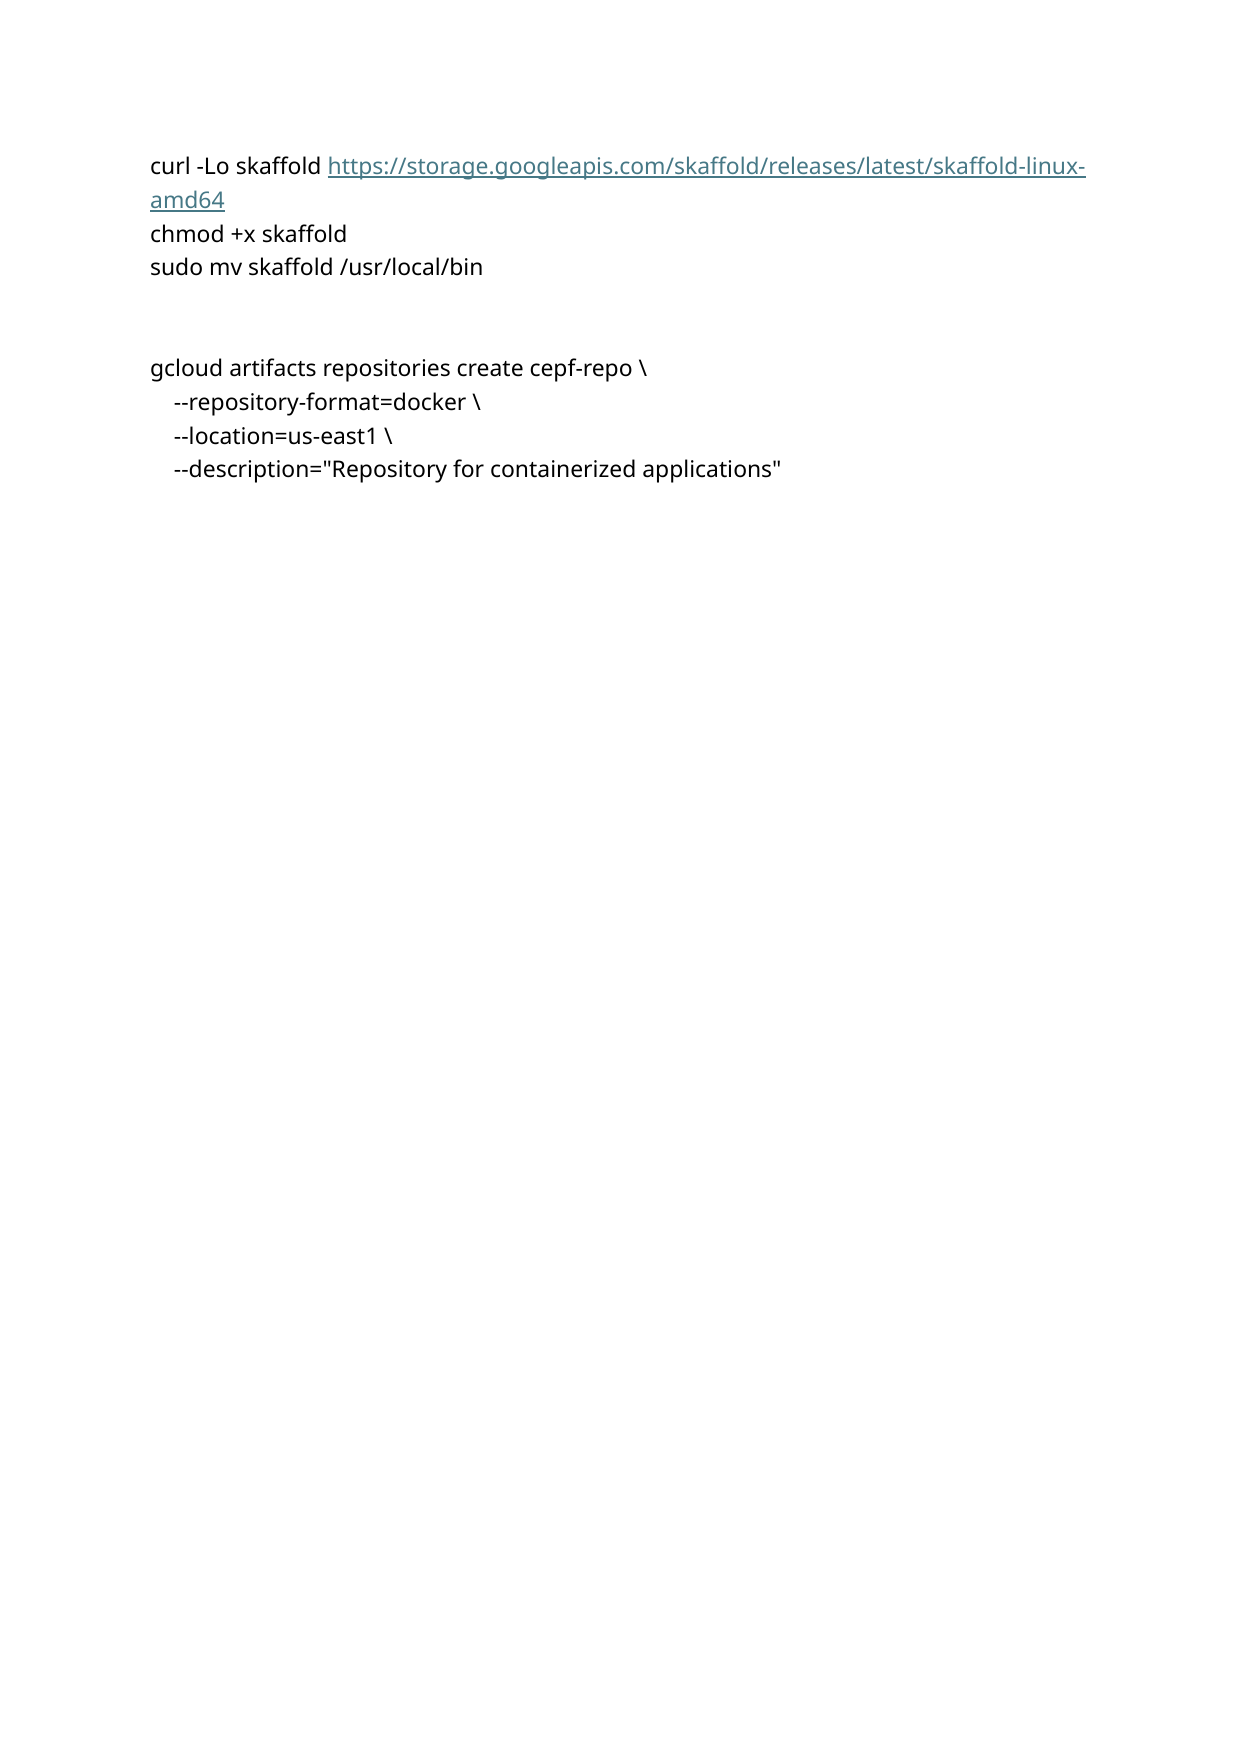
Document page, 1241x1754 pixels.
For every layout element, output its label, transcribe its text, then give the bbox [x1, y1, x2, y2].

text curl -Lo skaffold https://storage.googleapis.com/skaffold/releases/latest/skaffold-linux-amd64 chmod +x skaffold sudo mv skaffold /usr/local/bin [150, 150, 1090, 282]
text gcloud artifacts repositories create cepf-repo \ --repository-format=docker \ --location=us-east1 \ --description="Repository for containerized applications" [150, 352, 1090, 484]
